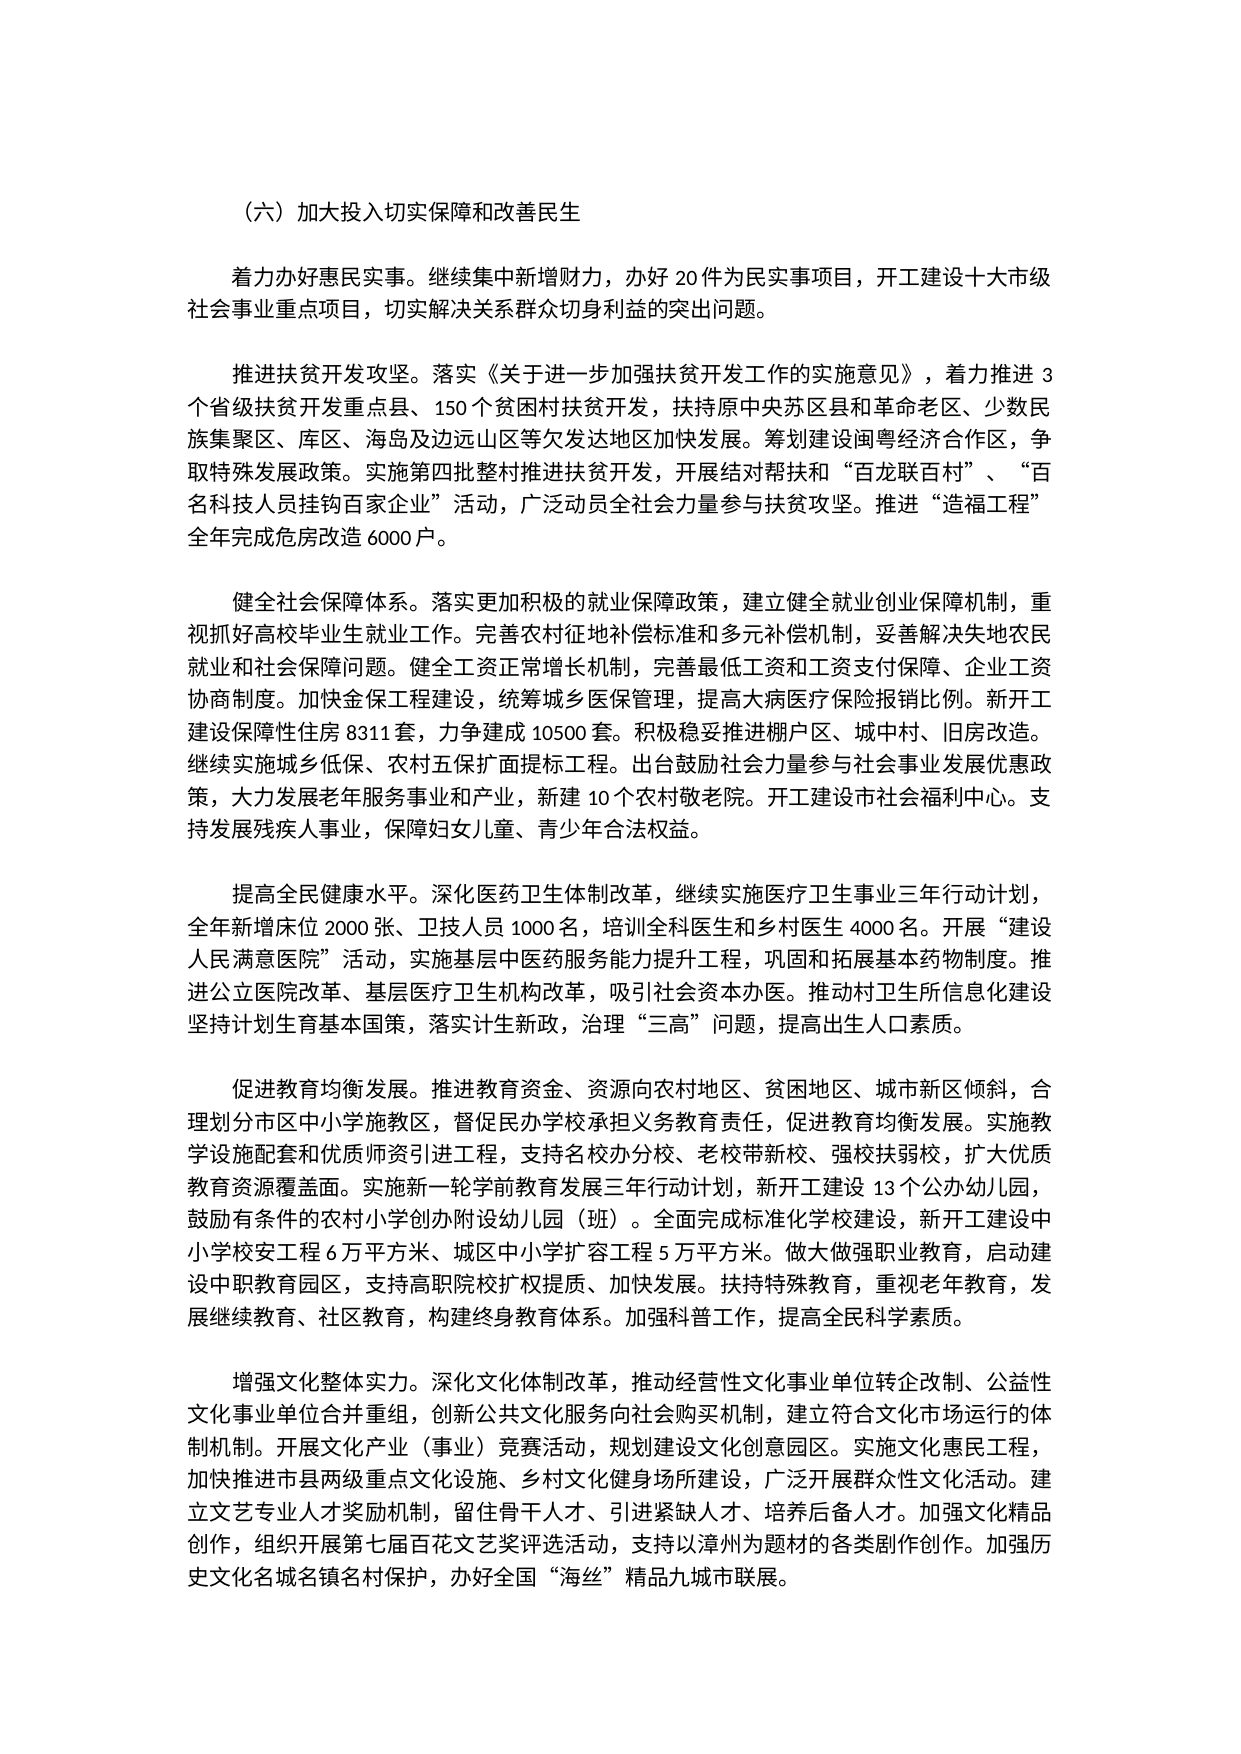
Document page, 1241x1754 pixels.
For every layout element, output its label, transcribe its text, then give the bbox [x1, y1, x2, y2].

text （六）加大投入切实保障和改善民生 [187, 194, 1053, 227]
text 推进扶贫开发攻坚。落实《关于进一步加强扶贫开发工作的实施意见》，着力推进3个省级扶贫开发重点县、150个贫困村扶贫开发，扶持原中央苏区县和革命老区、少数民族集聚区、库区、海岛及边远山区等欠发达地区加快发展。筹划建设闽粤经济合作区，争取特殊发展政策。实施第四批整村推进扶贫开发，开展结对帮扶和“百龙联百村”、“百名科技人员挂钩百家企业”活动，广泛动员全社会力量参与扶贫攻坚。推进“造福工程”，全年完成危房改造6000户。 [187, 357, 1053, 552]
text 提高全民健康水平。深化医药卫生体制改革，继续实施医疗卫生事业三年行动计划，全年新增床位2000张、卫技人员1000名，培训全科医生和乡村医生4000名。开展“建设人民满意医院”活动，实施基层中医药服务能力提升工程，巩固和拓展基本药物制度。推进公立医院改革、基层医疗卫生机构改革，吸引社会资本办医。推动村卫生所信息化建设。坚持计划生育基本国策，落实计生新政，治理“三高”问题，提高出生人口素质。 [187, 877, 1053, 1039]
text 健全社会保障体系。落实更加积极的就业保障政策，建立健全就业创业保障机制，重视抓好高校毕业生就业工作。完善农村征地补偿标准和多元补偿机制，妥善解决失地农民就业和社会保障问题。健全工资正常增长机制，完善最低工资和工资支付保障、企业工资协商制度。加快金保工程建设，统筹城乡医保管理，提高大病医疗保险报销比例。新开工建设保障性住房8311套，力争建成10500套。积极稳妥推进棚户区、城中村、旧房改造。继续实施城乡低保、农村五保扩面提标工程。出台鼓励社会力量参与社会事业发展优惠政策，大力发展老年服务事业和产业，新建10个农村敬老院。开工建设市社会福利中心。支持发展残疾人事业，保障妇女儿童、青少年合法权益。 [187, 584, 1053, 844]
text 促进教育均衡发展。推进教育资金、资源向农村地区、贫困地区、城市新区倾斜，合理划分市区中小学施教区，督促民办学校承担义务教育责任，促进教育均衡发展。实施教学设施配套和优质师资引进工程，支持名校办分校、老校带新校、强校扶弱校，扩大优质教育资源覆盖面。实施新一轮学前教育发展三年行动计划，新开工建设13个公办幼儿园，鼓励有条件的农村小学创办附设幼儿园（班）。全面完成标准化学校建设，新开工建设中小学校安工程6万平方米、城区中小学扩容工程5万平方米。做大做强职业教育，启动建设中职教育园区，支持高职院校扩权提质、加快发展。扶持特殊教育，重视老年教育，发展继续教育、社区教育，构建终身教育体系。加强科普工作，提高全民科学素质。 [187, 1072, 1053, 1332]
text 着力办好惠民实事。继续集中新增财力，办好20件为民实事项目，开工建设十大市级社会事业重点项目，切实解决关系群众切身利益的突出问题。 [187, 259, 1053, 324]
text 增强文化整体实力。深化文化体制改革，推动经营性文化事业单位转企改制、公益性文化事业单位合并重组，创新公共文化服务向社会购买机制，建立符合文化市场运行的体制机制。开展文化产业（事业）竞赛活动，规划建设文化创意园区。实施文化惠民工程，加快推进市县两级重点文化设施、乡村文化健身场所建设，广泛开展群众性文化活动。建立文艺专业人才奖励机制，留住骨干人才、引进紧缺人才、培养后备人才。加强文化精品创作，组织开展第七届百花文艺奖评选活动，支持以漳州为题材的各类剧作创作。加强历史文化名城名镇名村保护，办好全国“海丝”精品九城市联展。 [187, 1364, 1053, 1592]
